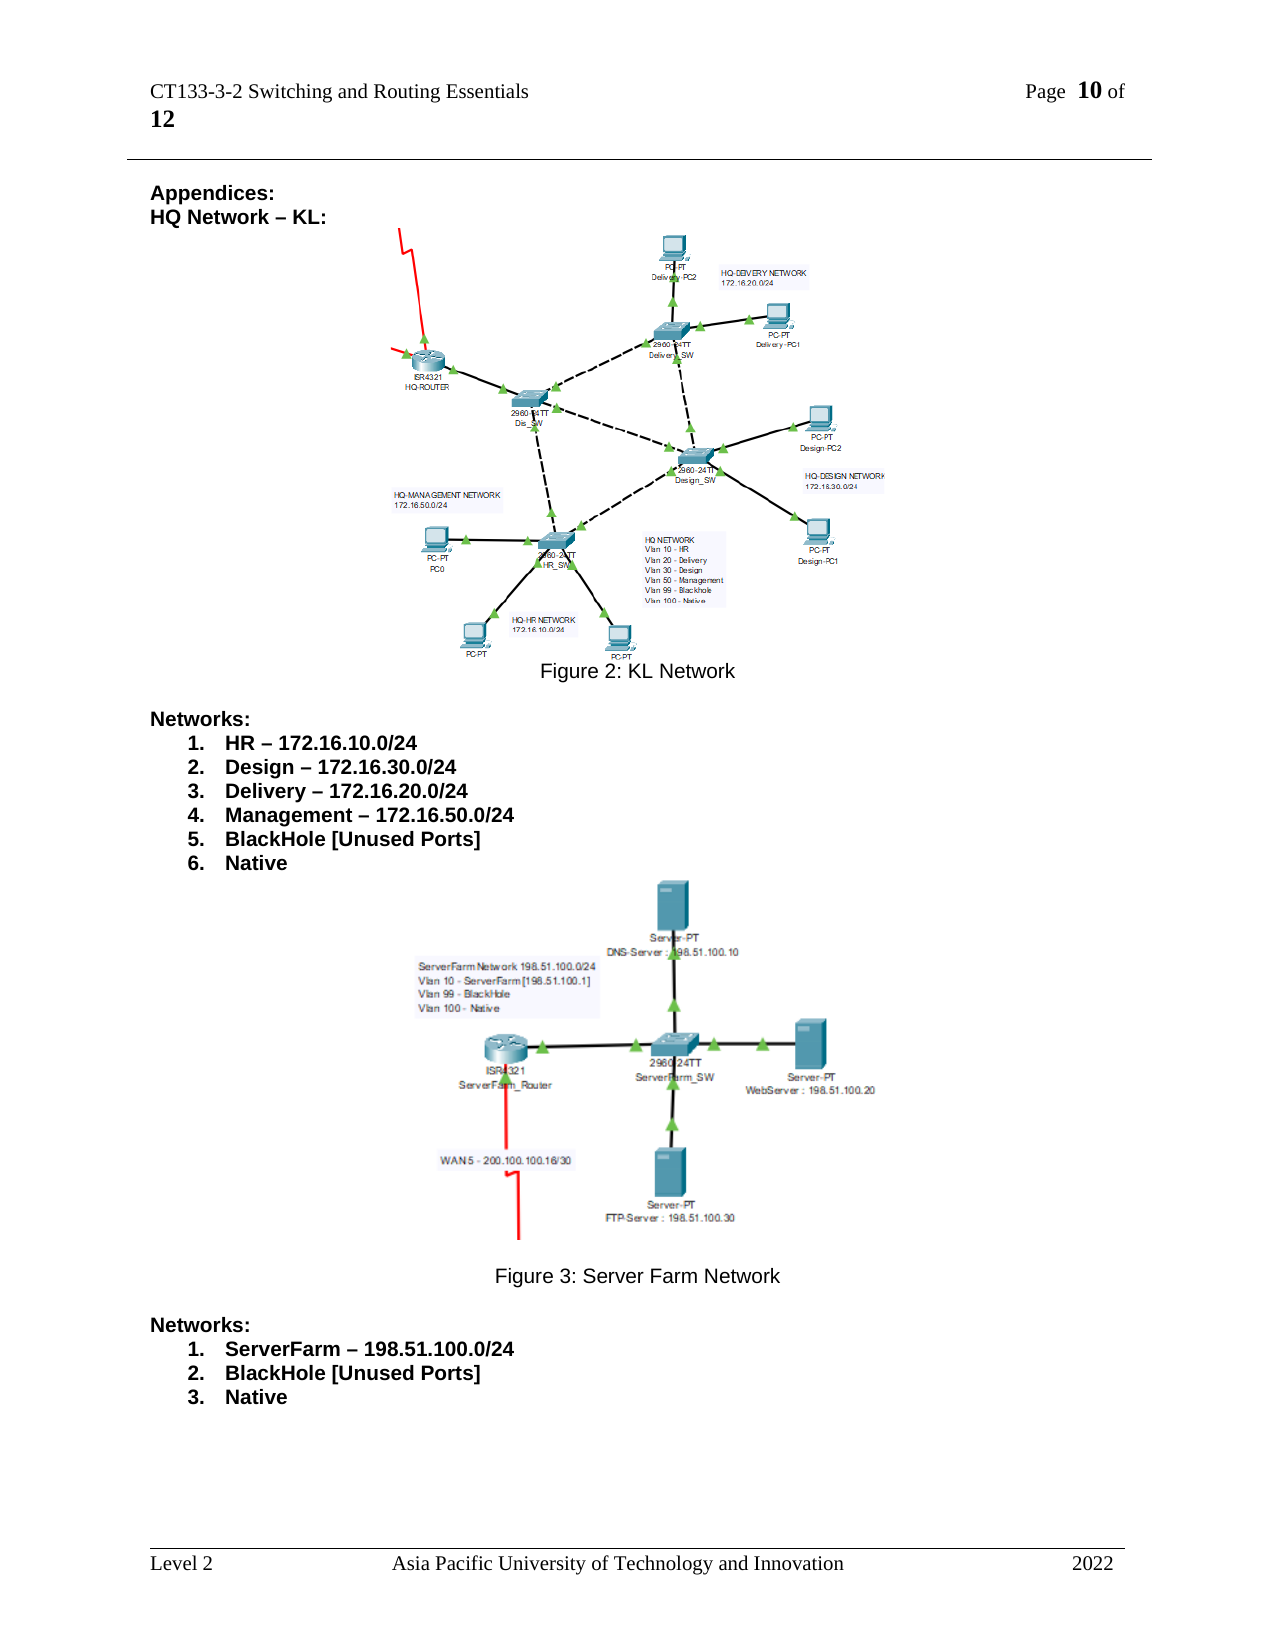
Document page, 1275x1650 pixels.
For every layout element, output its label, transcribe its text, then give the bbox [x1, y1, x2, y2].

text HQ Network – KL: [150, 204, 1125, 228]
text Figure 3: Server Farm Network [150, 1264, 1125, 1288]
list Design – 172.16.30.0/24 [187, 755, 1125, 779]
list HR – 172.16.10.0/24 [187, 731, 1125, 755]
list Native [187, 1384, 1125, 1408]
text Figure 2: KL Network [150, 659, 1125, 683]
list Management – 172.16.50.0/24 [187, 803, 1125, 827]
list BlackHole [Unused Ports] [187, 827, 1125, 851]
text Appendices: [150, 181, 1125, 204]
picture [390, 875, 885, 1240]
list ServerFarm – 198.51.100.0/24 [187, 1337, 1125, 1361]
list Native [187, 851, 1125, 875]
picture [390, 228, 885, 660]
list Delivery – 172.16.20.0/24 [187, 779, 1125, 803]
list BlackHole [Unused Ports] [187, 1361, 1125, 1384]
text Networks: [150, 1313, 1125, 1337]
text Networks: [150, 707, 1125, 731]
